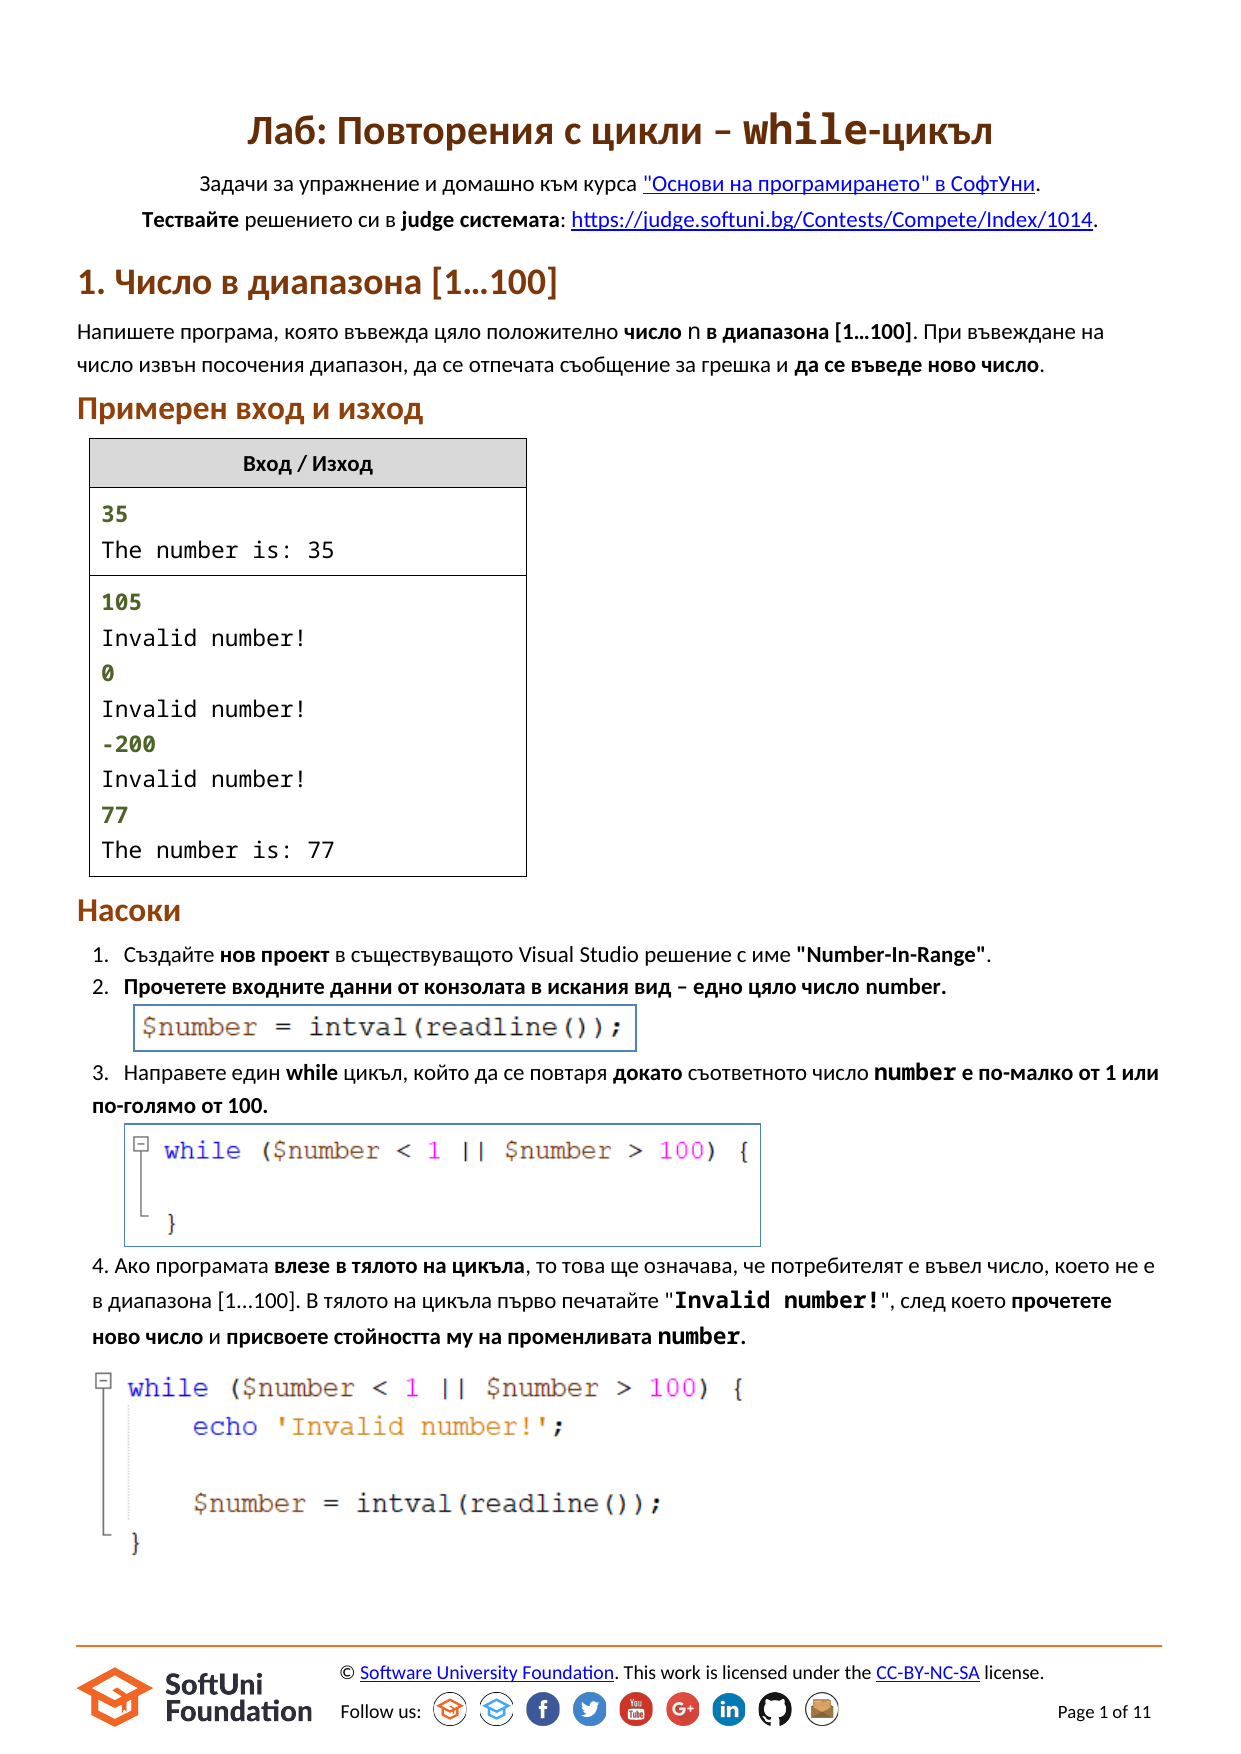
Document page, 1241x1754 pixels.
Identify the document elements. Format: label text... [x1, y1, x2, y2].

picture [805, 1692, 839, 1726]
picture [125, 1125, 760, 1246]
picture [573, 1692, 607, 1726]
subtitle Насоки [77, 889, 1163, 930]
picture [76, 1667, 312, 1727]
picture [91, 1355, 761, 1570]
subtitle Примерен вход и изход [77, 387, 1163, 428]
subtitle Лаб: Повторения с цикли – while-цикъл [77, 99, 1163, 156]
picture [712, 1716, 722, 1726]
picture [666, 1692, 700, 1726]
picture [433, 1692, 467, 1726]
picture [727, 1707, 738, 1717]
list Създайте нов проект в съществуващото Visual Studio решение с име "Number-In-Range". [92, 940, 1163, 968]
table_cell 105 Invalid number! 0 Invalid number! -200 Invalid number! 77 The number is: 77 [90, 576, 526, 876]
text Тествайте решението си в judge системата: https://judge.softuni.bg/Contests/Compete/Index/1014. [77, 205, 1163, 233]
picture [758, 1692, 792, 1726]
picture [736, 1693, 746, 1703]
picture [526, 1692, 560, 1726]
picture [480, 1692, 513, 1726]
picture [712, 1693, 722, 1703]
text Задачи за упражнение и домашно към курса "Основи на програмирането" в СофтУни. [77, 169, 1163, 197]
picture [736, 1716, 746, 1726]
table_header Вход / Изход [90, 439, 526, 487]
text Напишете програма, която въвежда цяло положително число n в диапазона [1…100]. При въвеждане на число извън посочения диапазон, да се отпечата съобщение за грешка и да се въведе ново число. [77, 315, 1163, 379]
picture [135, 1006, 635, 1050]
list Прочетете входните данни от конзолата в искания вид – едно цяло число number. [92, 972, 1163, 1000]
subtitle Число в диапазона [1…100] [77, 258, 1163, 304]
picture [619, 1692, 653, 1726]
table_cell 35 The number is: 35 [90, 488, 526, 575]
list Направете един while цикъл, който да се повтаря докато съответното число number е по-малко от 1 или по-голямо от 100. [92, 1056, 1163, 1119]
